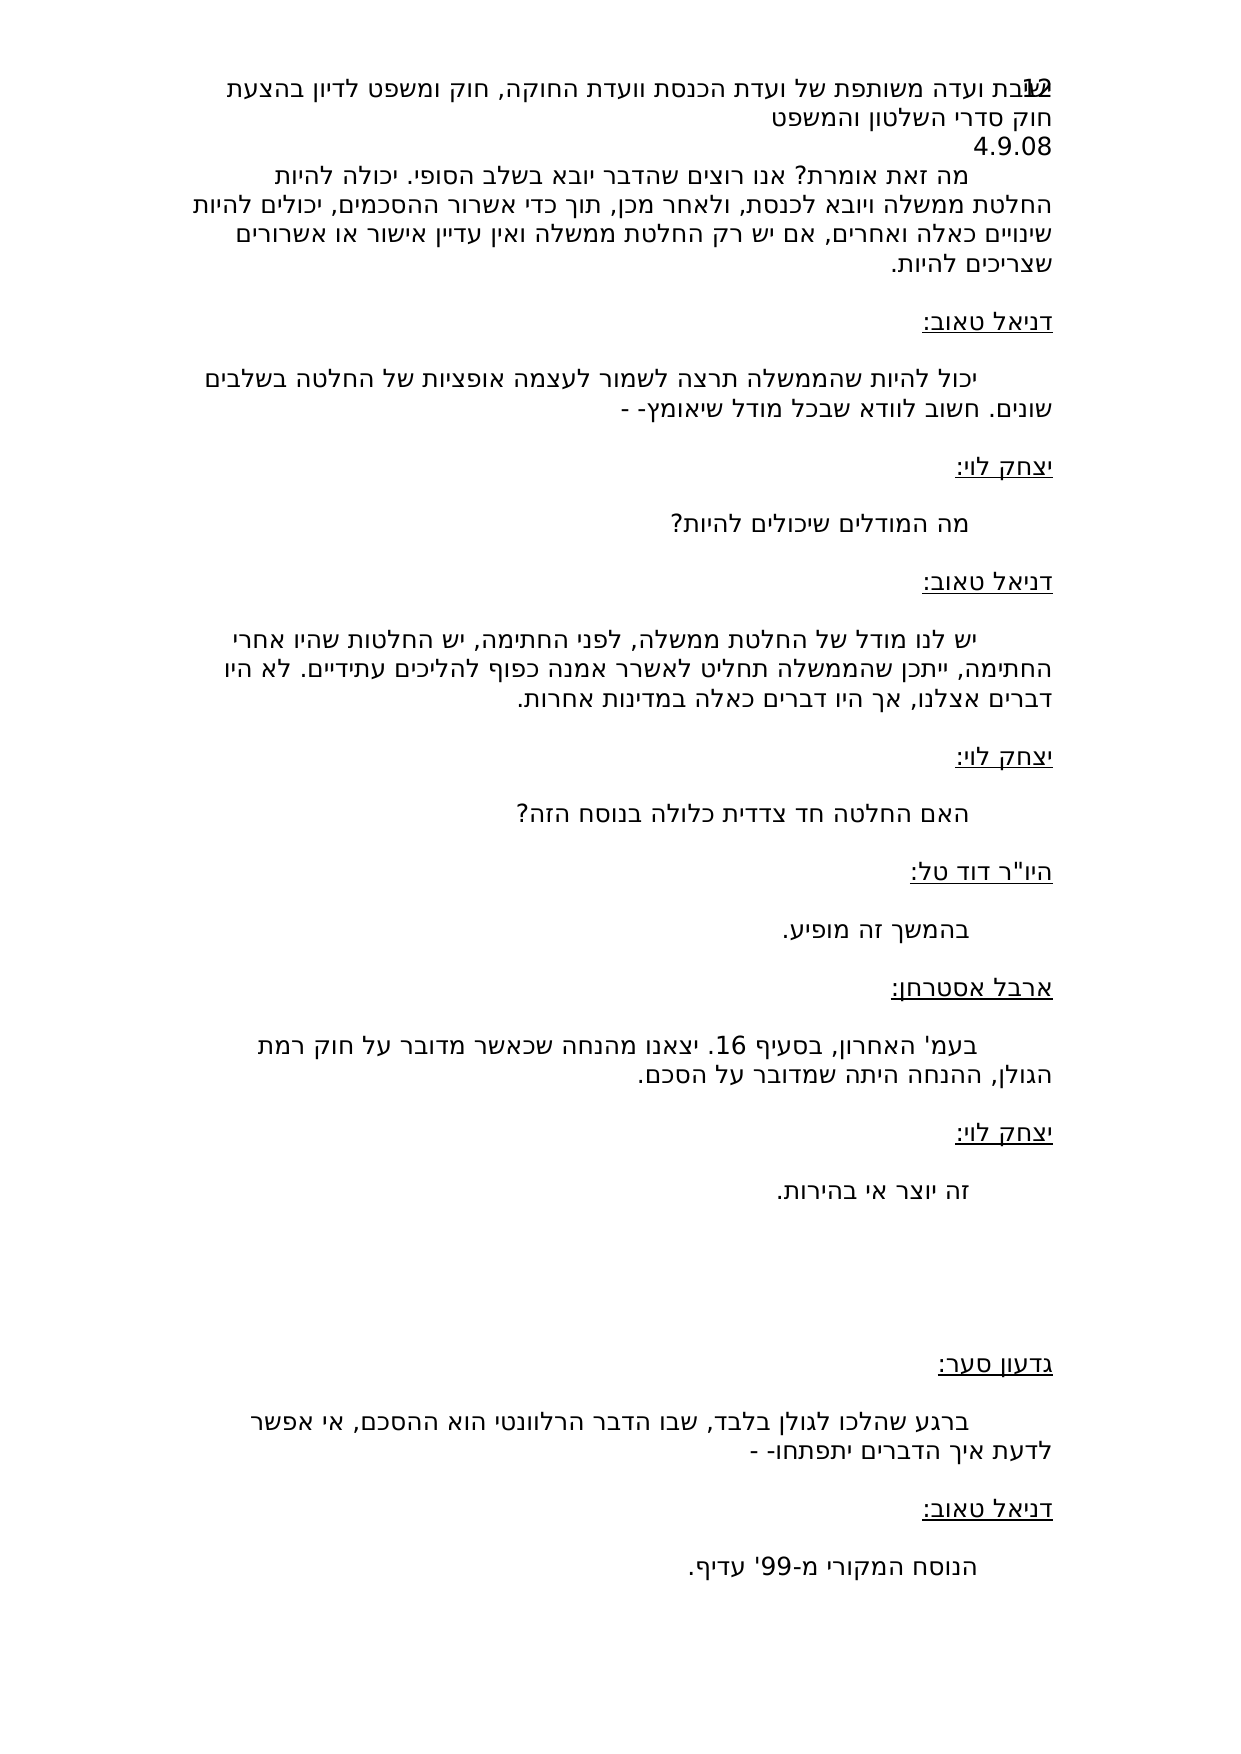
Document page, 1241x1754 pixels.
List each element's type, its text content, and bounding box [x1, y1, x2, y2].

text ארבל אסטרחן: [187, 973, 1053, 1002]
text ברגע שהלכו לגולן בלבד, שבו הדבר הרלוונטי הוא ההסכם, אי אפשר לדעת איך הדברים יתפתחו- - [187, 1407, 1053, 1465]
text מה זאת אומרת? אנו רוצים שהדבר יובא בשלב הסופי. יכולה להיות החלטת ממשלה ויובא לכנסת, ולאחר מכן, תוך כדי אשרור ההסכמים, יכולים להיות שינויים כאלה ואחרים, אם יש רק החלטת ממשלה ואין עדיין אישור או אשרורים שצריכים להיות. [187, 161, 1053, 278]
text יצחק לוי: [187, 742, 1053, 771]
text הנוסח המקורי מ-99' עדיף. [187, 1552, 1053, 1581]
text היו"ר דוד טל: [187, 857, 1053, 887]
text בהמשך זה מופיע. [187, 915, 1053, 944]
text דניאל טאוב: [187, 307, 1053, 336]
text בעמ' האחרון, בסעיף 16. יצאנו מהנחה שכאשר מדובר על חוק רמת הגולן, ההנחה היתה שמדובר על הסכם. [187, 1031, 1053, 1089]
text יש לנו מודל של החלטת ממשלה, לפני החתימה, יש החלטות שהיו אחרי החתימה, ייתכן שהממשלה תחליט לאשרר אמנה כפוף להליכים עתידיים. לא היו דברים אצלנו, אך היו דברים כאלה במדינות אחרות. [187, 625, 1053, 713]
text דניאל טאוב: [187, 567, 1053, 597]
text יצחק לוי: [187, 452, 1053, 481]
text יצחק לוי: [187, 1118, 1053, 1147]
text זה יוצר אי בהירות. [187, 1176, 1053, 1205]
text האם החלטה חד צדדית כלולה בנוסח הזה? [187, 799, 1053, 829]
text מה המודלים שיכולים להיות? [187, 509, 1053, 539]
text דניאל טאוב: [187, 1494, 1053, 1523]
text יכול להיות שהממשלה תרצה לשמור לעצמה אופציות של החלטה בשלבים שונים. חשוב לוודא שבכל מודל שיאומץ- - [187, 364, 1053, 423]
text גדעון סער: [187, 1349, 1053, 1378]
